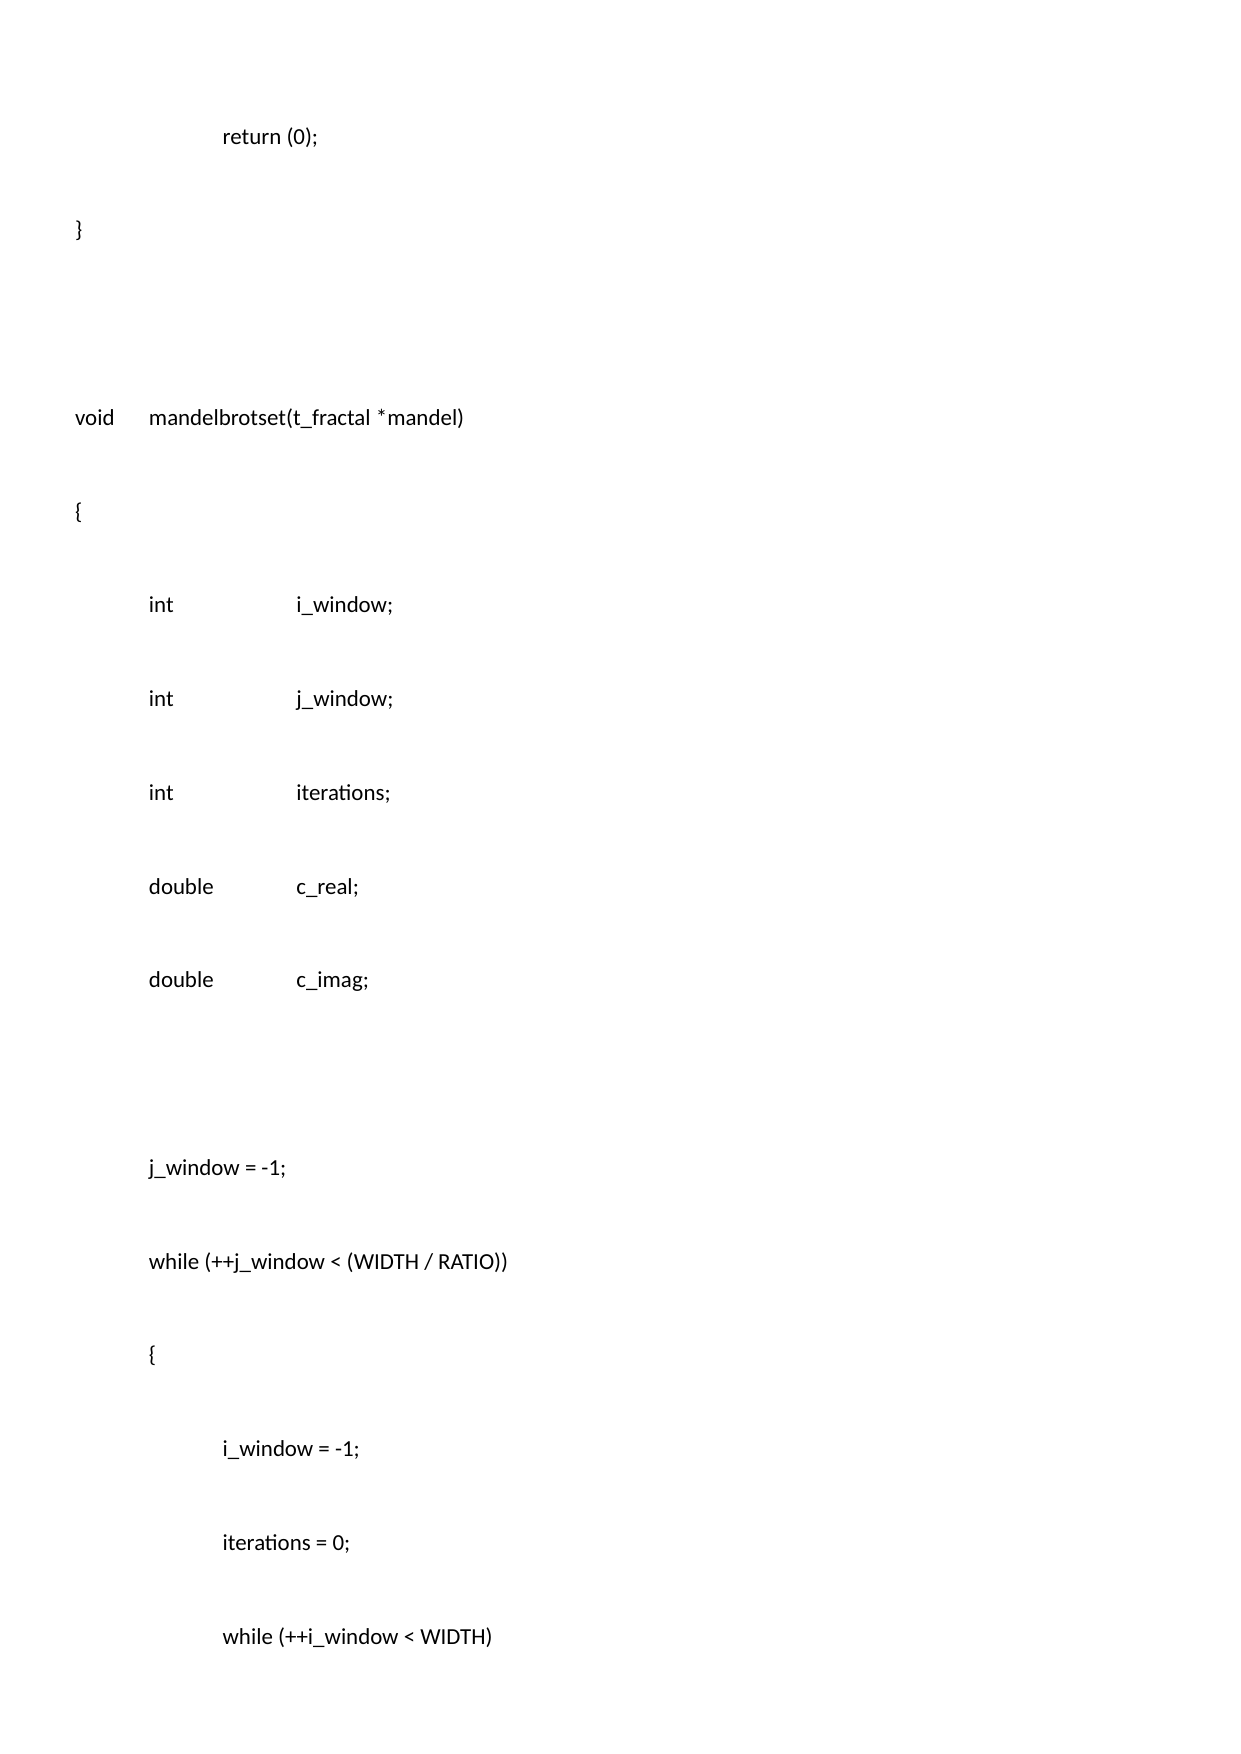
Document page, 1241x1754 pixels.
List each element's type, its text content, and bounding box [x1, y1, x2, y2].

text double c_real; [75, 872, 1165, 900]
text i_window = -1; [75, 1434, 1165, 1462]
text void mandelbrotset(t_fractal *mandel) [75, 403, 1165, 431]
text while (++i_window < WIDTH) [75, 1622, 1165, 1650]
text { [75, 497, 1165, 525]
text { [75, 1341, 1165, 1369]
text j_window = -1; [75, 1153, 1165, 1181]
text iterations = 0; [75, 1528, 1165, 1556]
text } [75, 216, 1165, 244]
text while (++j_window < (WIDTH / RATIO)) [75, 1247, 1165, 1275]
text double c_imag; [75, 966, 1165, 994]
text int j_window; [75, 684, 1165, 712]
text int iterations; [75, 778, 1165, 806]
text int i_window; [75, 591, 1165, 619]
text return (0); [75, 122, 1165, 150]
